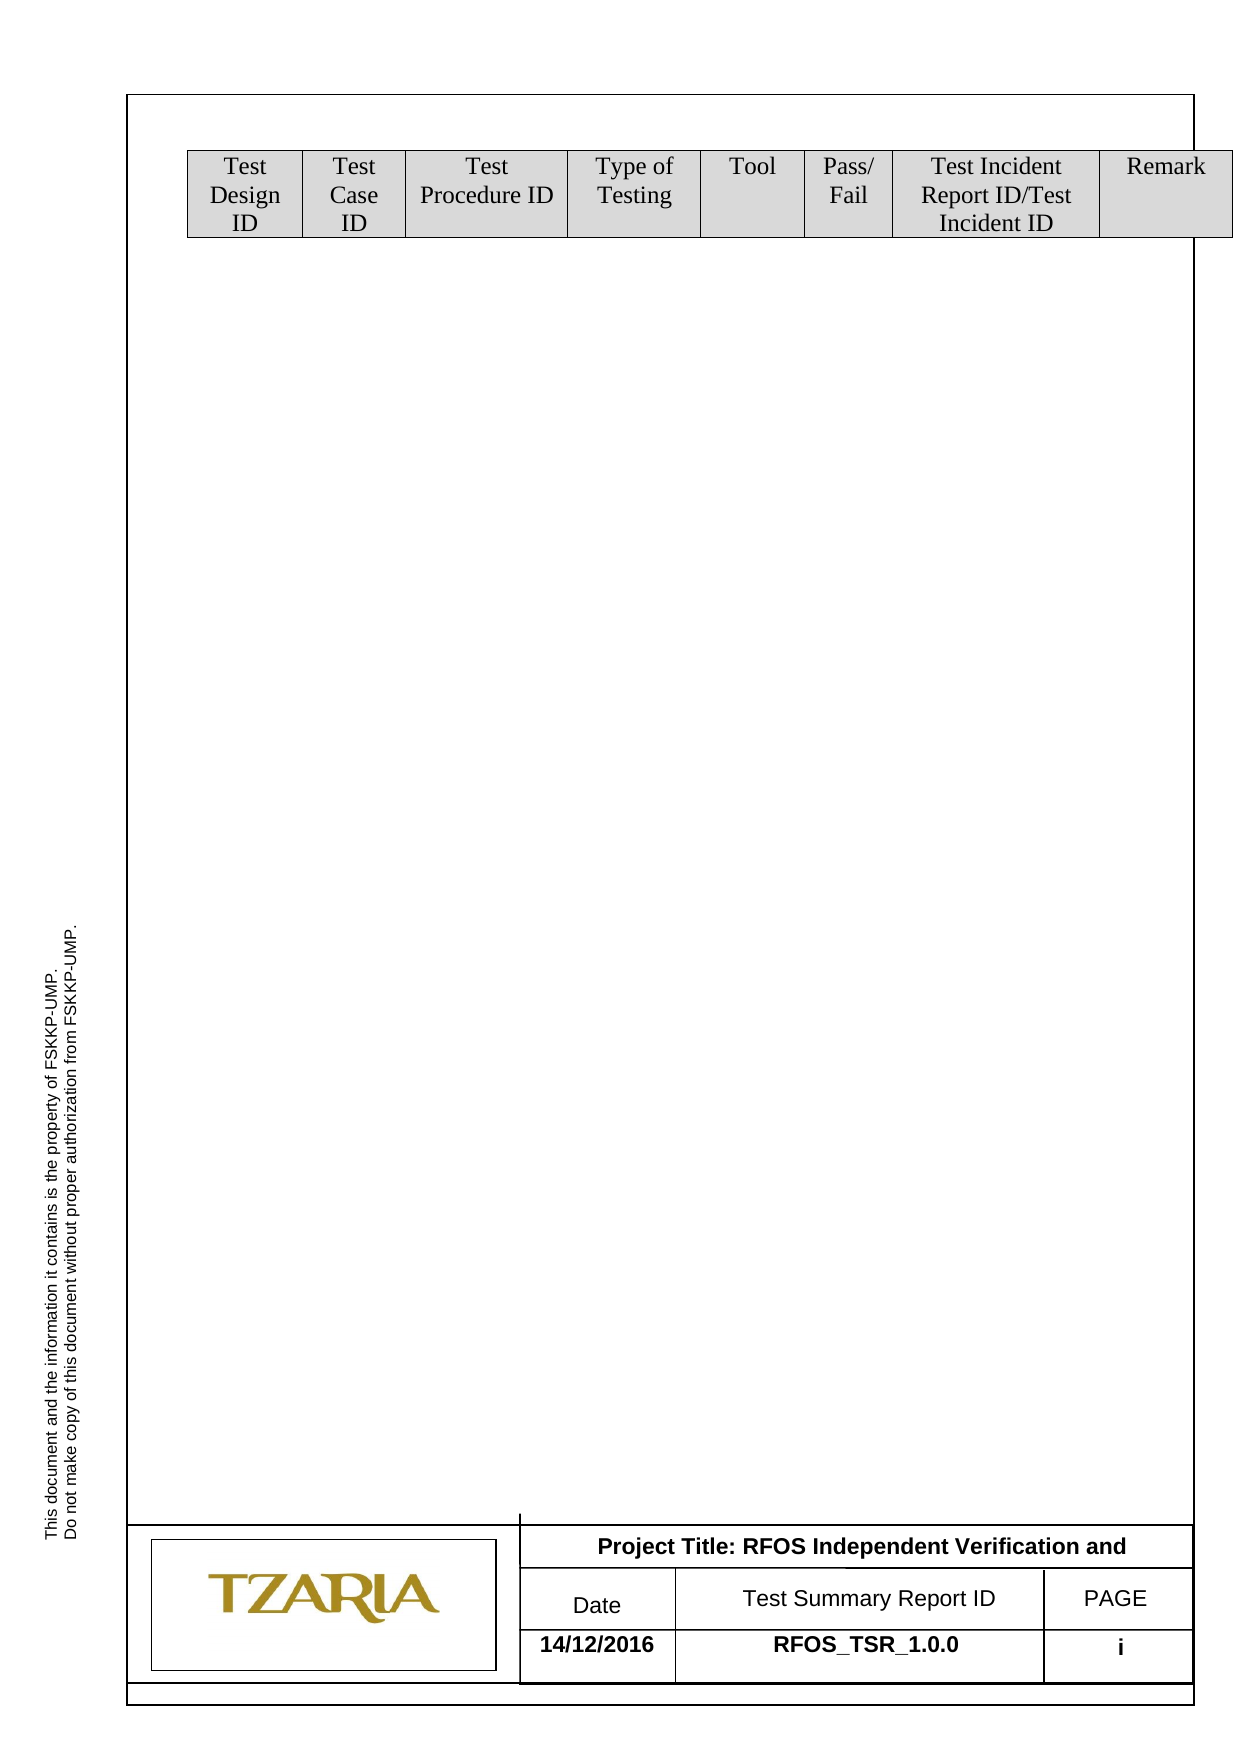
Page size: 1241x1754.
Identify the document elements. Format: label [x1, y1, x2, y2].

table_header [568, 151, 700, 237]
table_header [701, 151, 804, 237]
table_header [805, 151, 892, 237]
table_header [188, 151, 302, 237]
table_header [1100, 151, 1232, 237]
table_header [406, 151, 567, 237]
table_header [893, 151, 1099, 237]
picture [207, 1547, 440, 1651]
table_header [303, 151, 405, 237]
